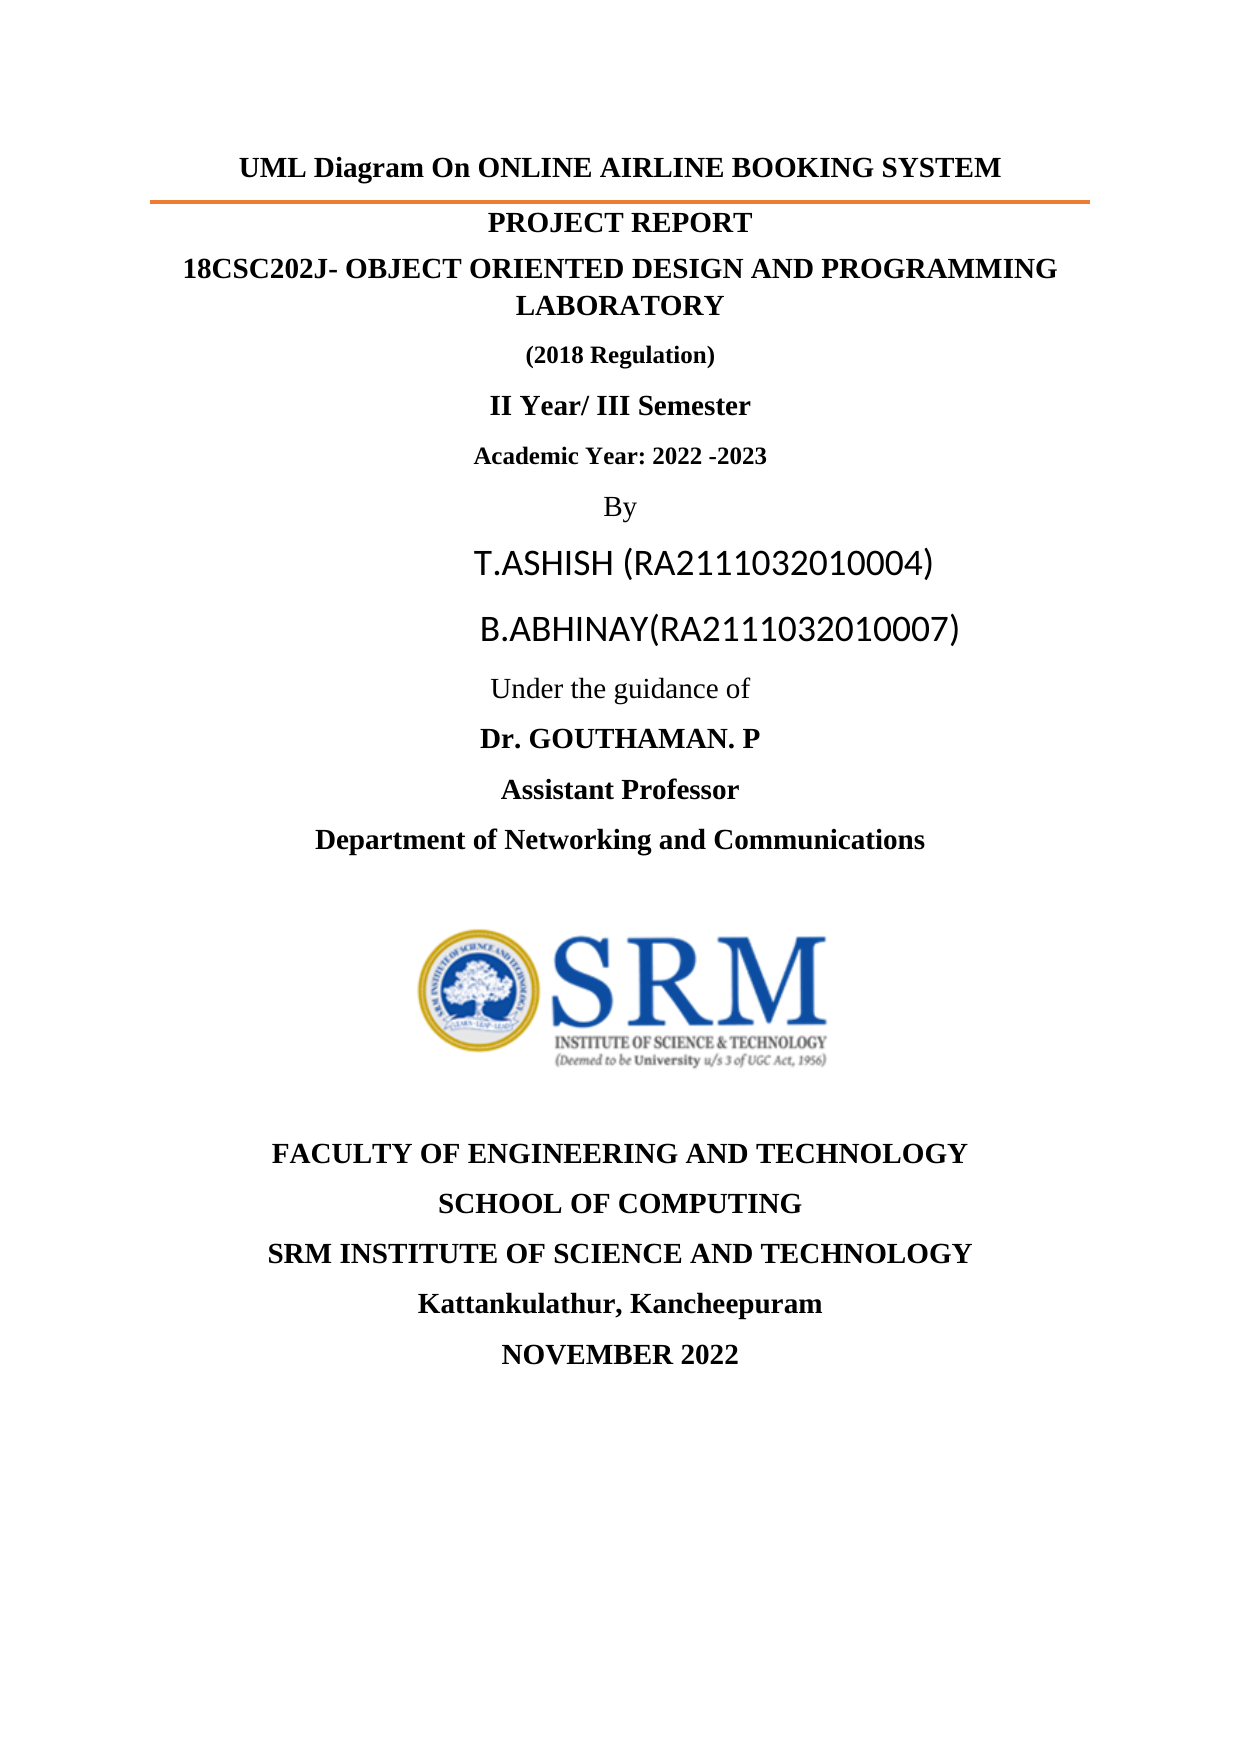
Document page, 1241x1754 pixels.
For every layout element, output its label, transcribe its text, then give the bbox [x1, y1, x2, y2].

text Assistant Professor [150, 772, 1090, 806]
title PROJECT REPORT [150, 204, 1090, 239]
text UML Diagram On ONLINE AIRLINE BOOKING SYSTEM [150, 150, 1090, 183]
text SRM INSTITUTE OF SCIENCE AND TECHNOLOGY [150, 1236, 1090, 1270]
text FACULTY OF ENGINEERING AND TECHNOLOGY [150, 1136, 1090, 1169]
text Department of Networking and Communications [150, 822, 1090, 856]
text SCHOOL OF COMPUTING [150, 1186, 1090, 1219]
text 18CSC202J- OBJECT ORIENTED DESIGN AND PROGRAMMING LABORATORY [150, 252, 1090, 321]
text Kattankulathur, Kancheepuram [150, 1287, 1090, 1320]
picture [401, 872, 839, 1123]
text B.ABHINAY(RA2111032010007) [150, 605, 1090, 651]
text T.ASHISH (RA2111032010004) [150, 539, 1090, 585]
text Dr. GOUTHAMAN. P [150, 722, 1090, 755]
text II Year/ III Semester [150, 388, 1090, 422]
text Academic Year: 2022 -2023 [150, 441, 1090, 470]
text (2018 Regulation) [150, 341, 1090, 369]
text By [150, 489, 1090, 522]
text Under the guidance of [150, 671, 1090, 705]
text NOVEMBER 2022 [150, 1337, 1090, 1371]
